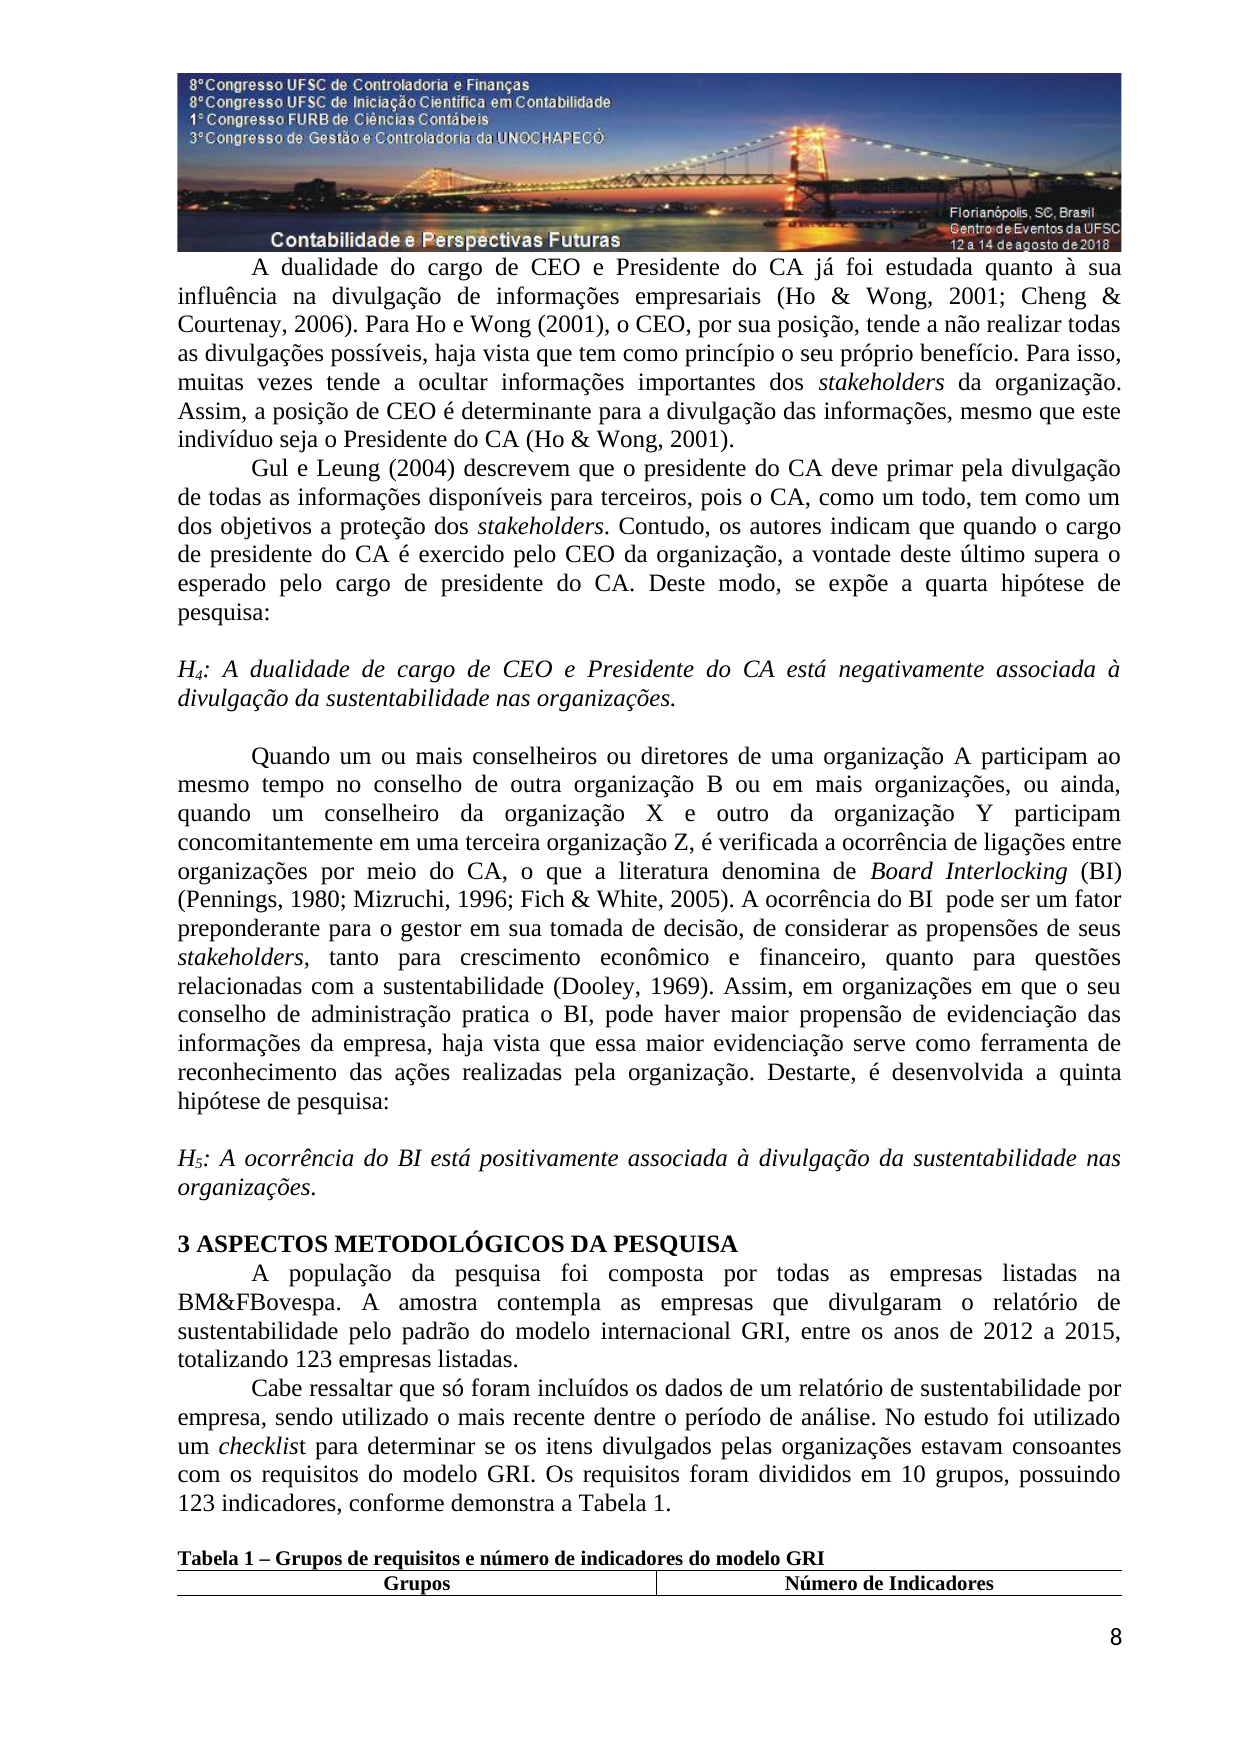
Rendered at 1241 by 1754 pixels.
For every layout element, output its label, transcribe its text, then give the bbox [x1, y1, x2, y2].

text A população da pesquisa foi composta por todas as empresas listadas na BM&FBovespa. A amostra contempla as empresas que divulgaram o relatório de sustentabilidade pelo padrão do modelo internacional GRI, entre os anos de 2012 a 2015, totalizando 123 empresas listadas. [177, 1258, 1122, 1373]
text A dualidade do cargo de CEO e Presidente do CA já foi estudada quanto à sua influência na divulgação de informações empresariais (Ho & Wong, 2001; Cheng & Courtenay, 2006). Para Ho e Wong (2001), o CEO, por sua posição, tende a não realizar todas as divulgações possíveis, haja vista que tem como princípio o seu próprio benefício. Para isso, muitas vezes tende a ocultar informações importantes dos stakeholders da organização. Assim, a posição de CEO é determinante para a divulgação das informações, mesmo que este indivíduo seja o Presidente do CA (Ho & Wong, 2001). [177, 252, 1122, 453]
table_header Grupos [177, 1571, 656, 1595]
text Gul e Leung (2004) descrevem que o presidente do CA deve primar pela divulgação de todas as informações disponíveis para terceiros, pois o CA, como um todo, tem como um dos objetivos a proteção dos stakeholders. Contudo, os autores indicam que quando o cargo de presidente do CA é exercido pelo CEO da organização, a vontade deste último supera o esperado pelo cargo de presidente do CA. Deste modo, se expõe a quarta hipótese de pesquisa: [177, 453, 1122, 626]
text H5: A ocorrência do BI está positivamente associada à divulgação da sustentabilidade nas organizações. [177, 1143, 1122, 1201]
table_header Número de Indicadores [657, 1571, 1122, 1595]
text Quando um ou mais conselheiros ou diretores de uma organização A participam ao mesmo tempo no conselho de outra organização B ou em mais organizações, ou ainda, quando um conselheiro da organização X e outro da organização Y participam concomitantemente em uma terceira organização Z, é verificada a ocorrência de ligações entre organizações por meio do CA, o que a literatura denomina de Board Interlocking (BI) (Pennings, 1980; Mizruchi, 1996; Fich & White, 2005). A ocorrência do BI pode ser um fator preponderante para o gestor em sua tomada de decisão, de considerar as propensões de seus stakeholders, tanto para crescimento econômico e financeiro, quanto para questões relacionadas com a sustentabilidade (Dooley, 1969). Assim, em organizações em que o seu conselho de administração pratica o BI, pode haver maior propensão de evidenciação das informações da empresa, haja vista que essa maior evidenciação serve como ferramenta de reconhecimento das ações realizadas pela organização. Destarte, é desenvolvida a quinta hipótese de pesquisa: [177, 741, 1122, 1114]
picture [177, 73, 1122, 252]
text H4: A dualidade de cargo de CEO e Presidente do CA está negativamente associada à divulgação da sustentabilidade nas organizações. [177, 654, 1122, 712]
text Tabela 1 – Grupos de requisitos e número de indicadores do modelo GRI [177, 1546, 1122, 1570]
text Cabe ressaltar que só foram incluídos os dados de um relatório de sustentabilidade por empresa, sendo utilizado o mais recente dentre o período de análise. No estudo foi utilizado um checklist para determinar se os itens divulgados pelas organizações estavam consoantes com os requisitos do modelo GRI. Os requisitos foram divididos em 10 grupos, possuindo 123 indicadores, conforme demonstra a Tabela 1. [177, 1373, 1122, 1517]
list 3 ASPECTOS METODOLÓGICOS DA PESQUISA [177, 1229, 1122, 1258]
